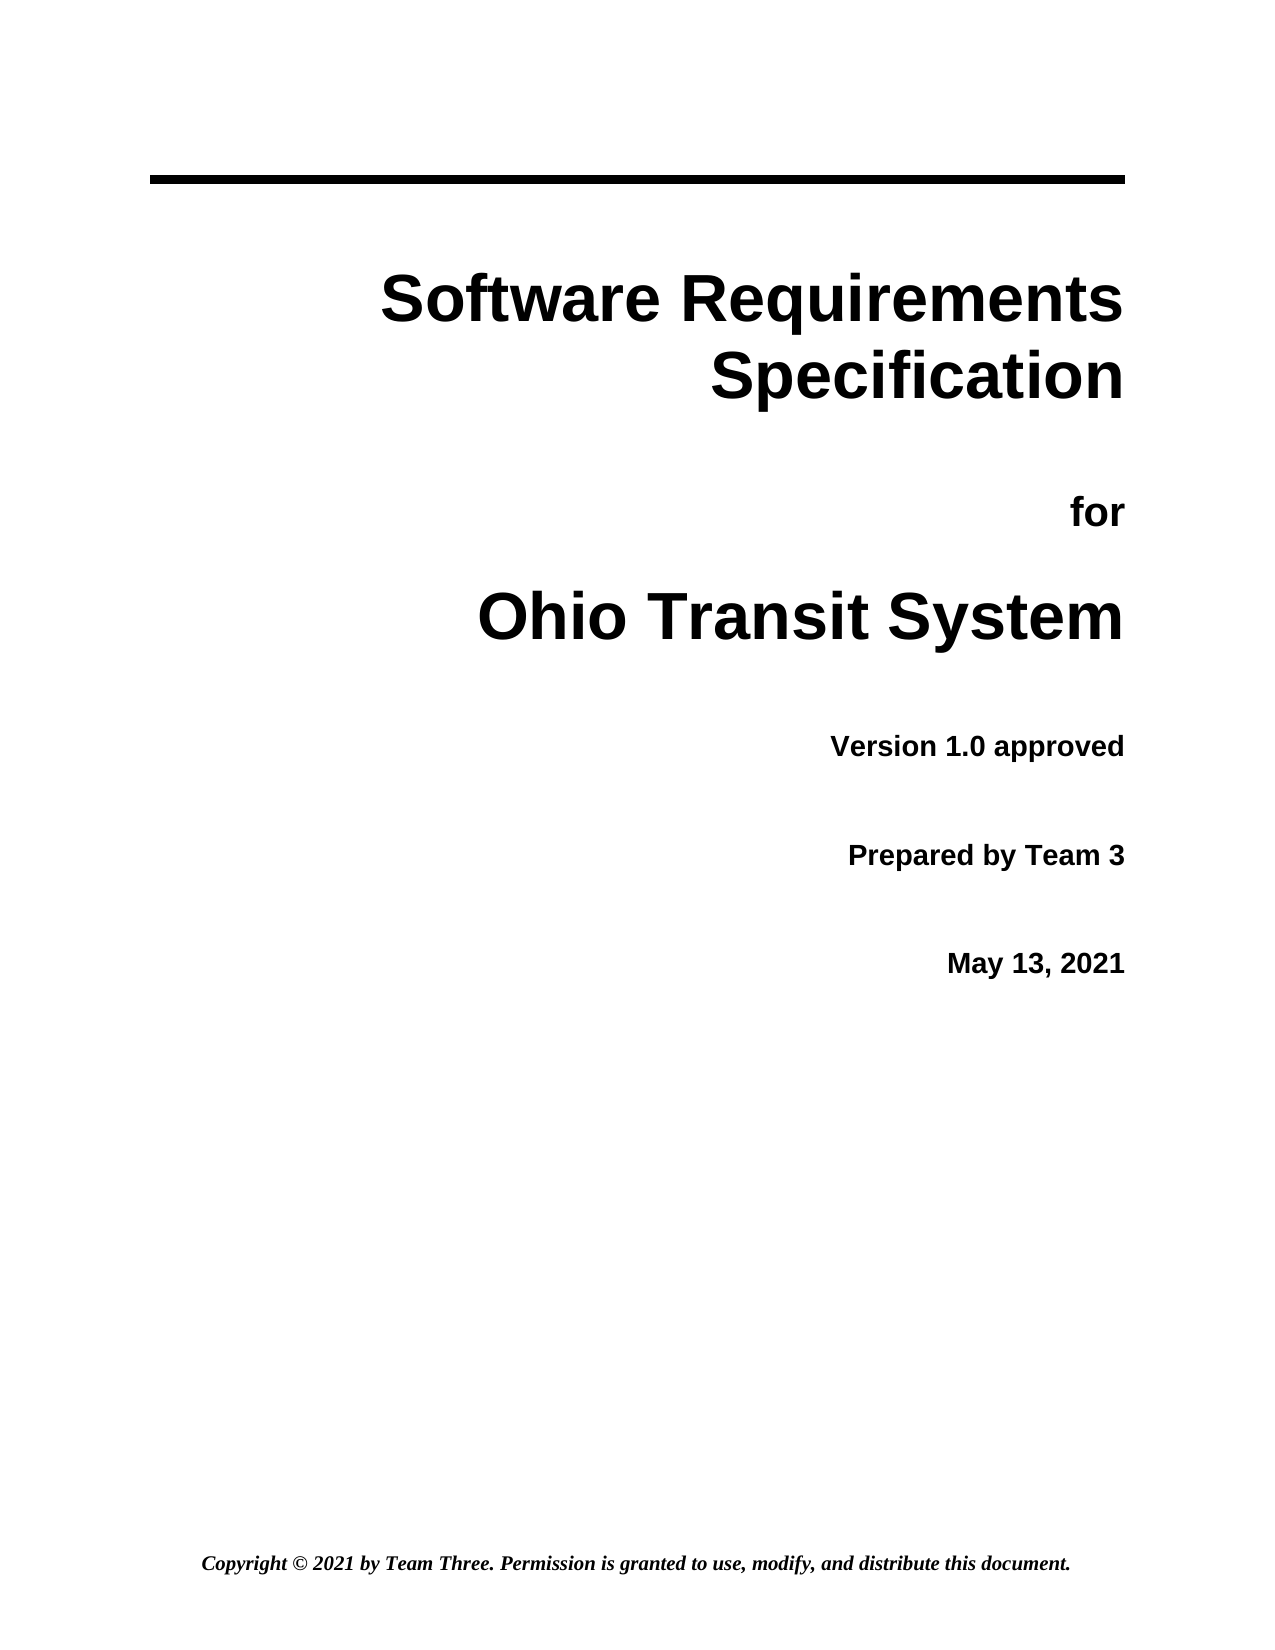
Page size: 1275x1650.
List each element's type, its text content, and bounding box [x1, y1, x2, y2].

text May 13, 2021 [150, 946, 1125, 979]
title Ohio Transit System [150, 577, 1125, 654]
title Software Requirements Specification [150, 259, 1125, 413]
title for [150, 488, 1125, 536]
text Prepared by Team 3 [150, 837, 1125, 871]
text Version 1.0 approved [150, 729, 1125, 762]
